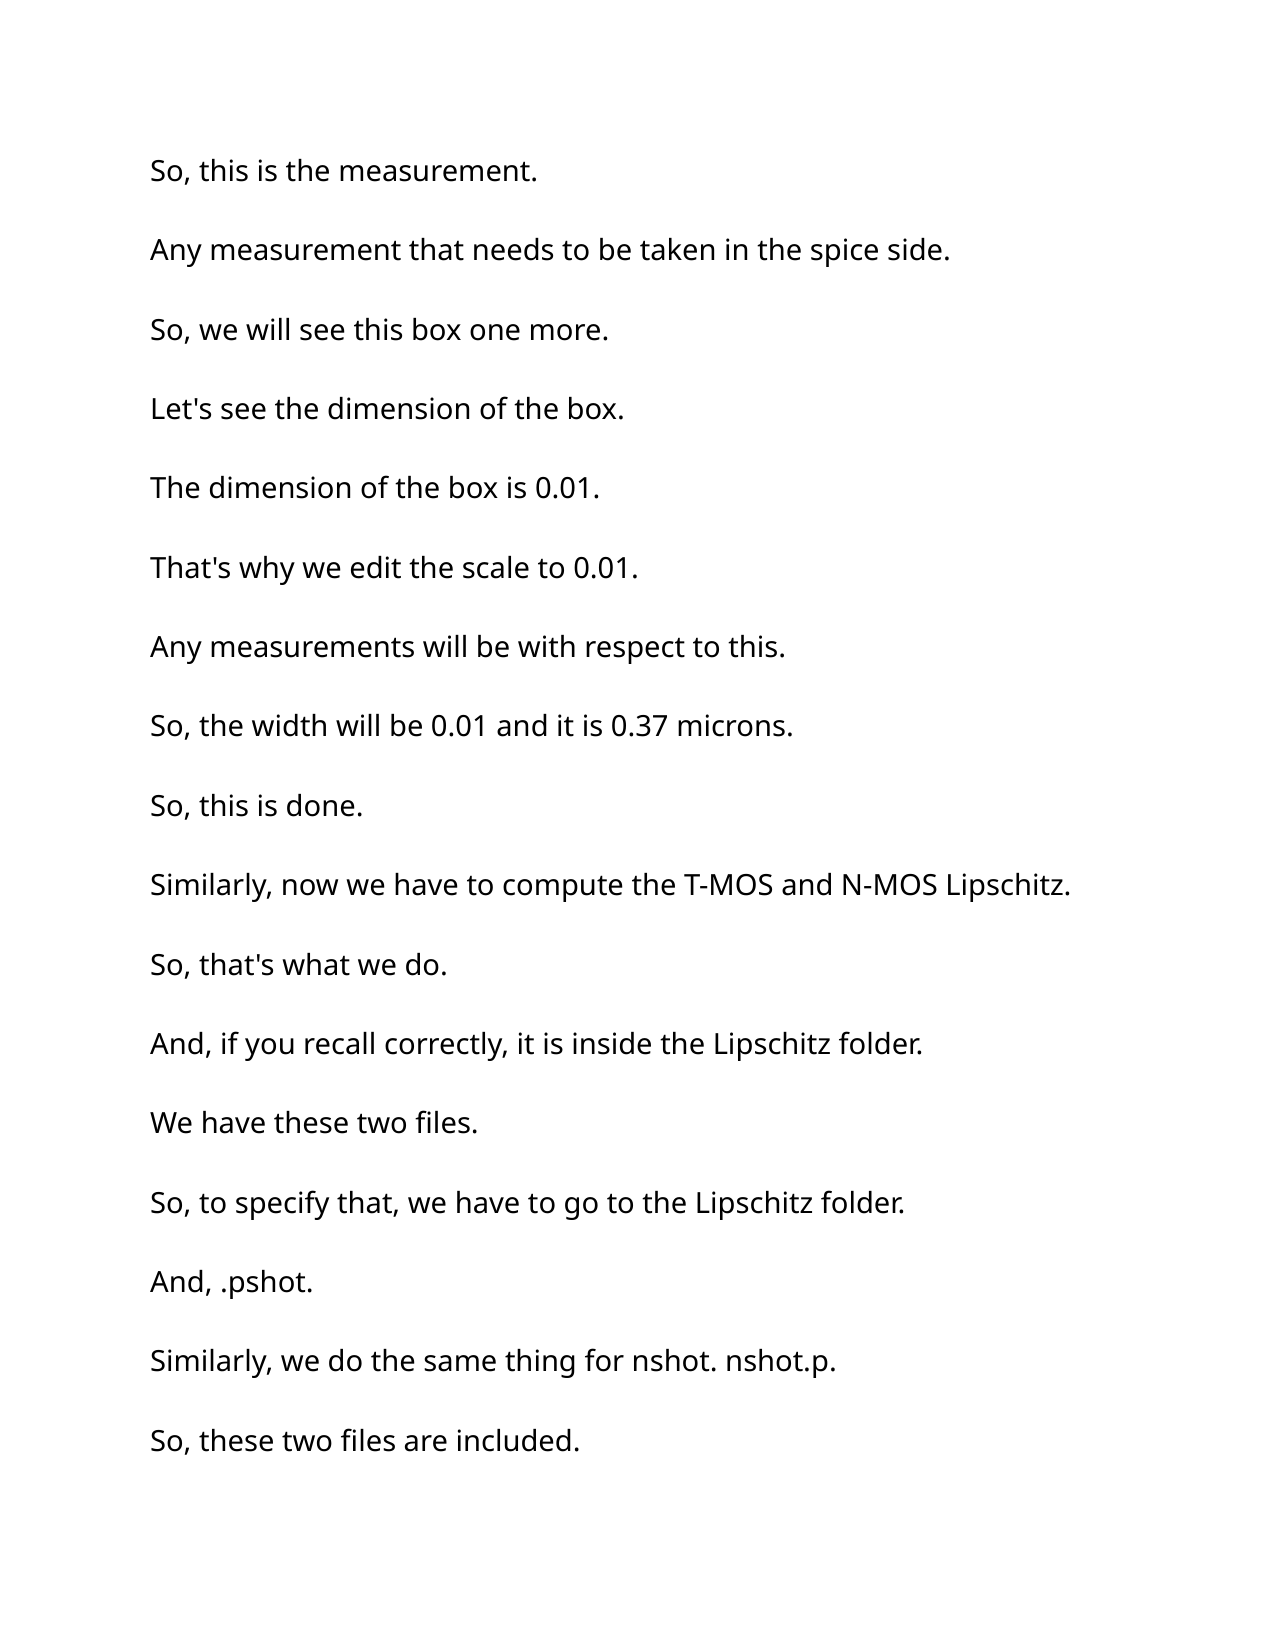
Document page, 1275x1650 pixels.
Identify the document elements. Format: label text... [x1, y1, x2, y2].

text The dimension of the box is 0.01. [150, 467, 1125, 507]
text So, this is the measurement. [150, 150, 1125, 190]
text That's why we edit the scale to 0.01. [150, 547, 1125, 587]
text Any measurements will be with respect to this. [150, 626, 1125, 666]
text So, this is done. [150, 785, 1125, 825]
text So, that's what we do. [150, 944, 1125, 983]
text So, these two files are included. [150, 1420, 1125, 1460]
text So, the width will be 0.01 and it is 0.37 microns. [150, 706, 1125, 745]
text And, if you recall correctly, it is inside the Lipschitz folder. [150, 1023, 1125, 1063]
text Any measurement that needs to be taken in the spice side. [150, 229, 1125, 269]
text Similarly, now we have to compute the T-MOS and N-MOS Lipschitz. [150, 864, 1125, 904]
text Let's see the dimension of the box. [150, 388, 1125, 428]
text So, to specify that, we have to go to the Lipschitz folder. [150, 1182, 1125, 1222]
text We have these two files. [150, 1102, 1125, 1142]
text Similarly, we do the same thing for nshot. nshot.p. [150, 1341, 1125, 1380]
text So, we will see this box one more. [150, 309, 1125, 348]
text And, .pshot. [150, 1261, 1125, 1301]
